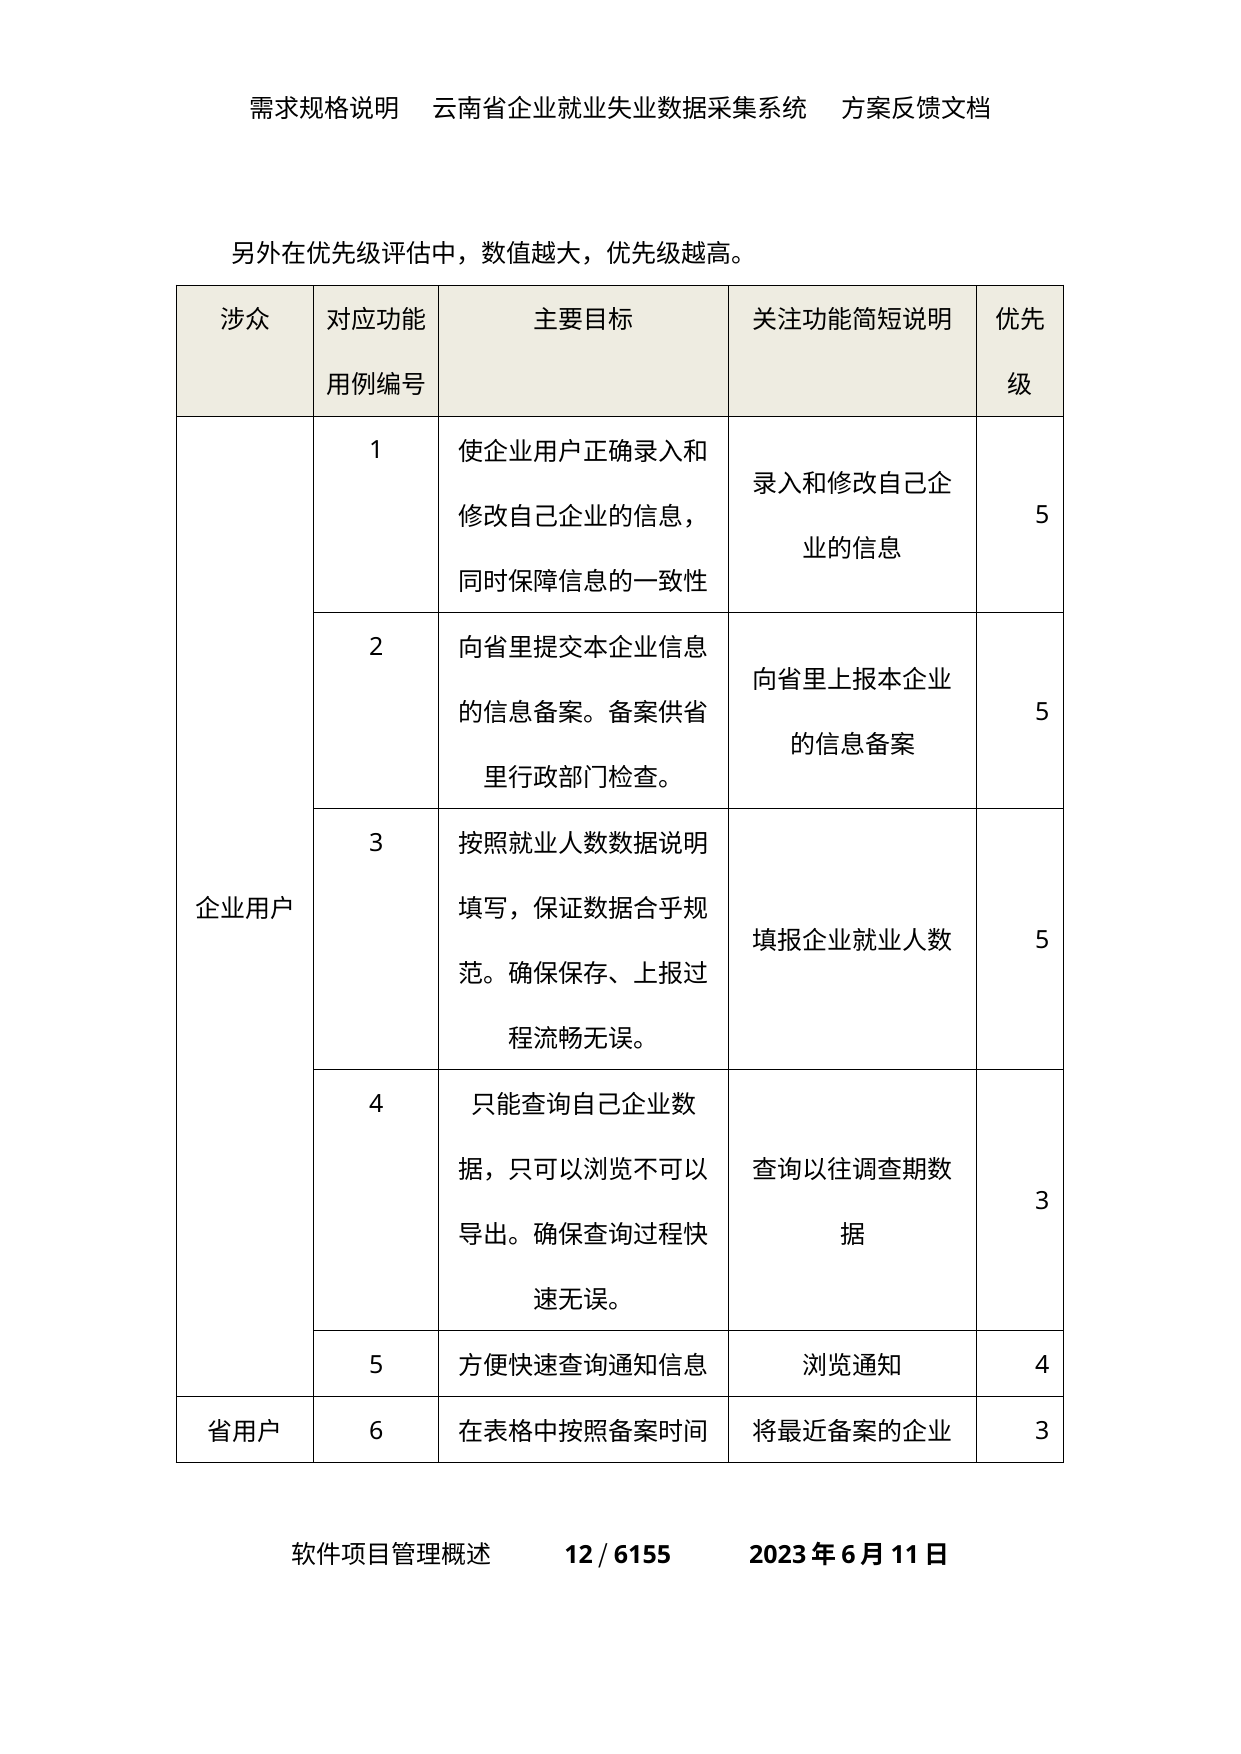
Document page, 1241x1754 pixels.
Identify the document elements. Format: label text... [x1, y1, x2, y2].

table_cell 5 [977, 613, 1063, 808]
table_cell 1 [314, 417, 438, 612]
table_cell 只能查询自己企业数据，只可以浏览不可以导出。确保查询过程快速无误。 [439, 1070, 728, 1330]
table_cell 填报企业就业人数 [729, 809, 976, 1069]
table_cell 向省里上报本企业的信息备案 [729, 613, 976, 808]
table_cell 5 [977, 417, 1063, 612]
table_header 优先级 [977, 286, 1063, 416]
table_cell 方便快速查询通知信息 [439, 1331, 728, 1396]
table_cell 6 [314, 1397, 438, 1462]
table_cell 5 [314, 1331, 438, 1396]
table_header 涉众 [177, 286, 313, 416]
table_cell 3 [314, 809, 438, 1069]
table_cell 使企业用户正确录入和修改自己企业的信息，同时保障信息的一致性 [439, 417, 728, 612]
table_header 主要目标 [439, 286, 728, 416]
table_header 关注功能简短说明 [729, 286, 976, 416]
table_cell 省用户 [177, 1397, 313, 1462]
table_cell 按照就业人数数据说明填写，保证数据合乎规范。确保保存、上报过程流畅无误。 [439, 809, 728, 1069]
table_cell 3 [977, 1397, 1063, 1462]
table_cell 向省里提交本企业信息的信息备案。备案供省里行政部门检查。 [439, 613, 728, 808]
table_cell 录入和修改自己企业的信息 [729, 417, 976, 612]
table_cell 查询以往调查期数据 [729, 1070, 976, 1330]
table_cell 浏览通知 [729, 1331, 976, 1396]
table_cell 5 [977, 809, 1063, 1069]
text 另外在优先级评估中，数值越大，优先级越高。 [187, 219, 1053, 284]
table_cell 2 [314, 613, 438, 808]
table_cell 将最近备案的企业显示在最前 [729, 1397, 976, 1462]
table_cell 在表格中按照备案时间倒序排序 [439, 1397, 728, 1462]
table_cell 3 [977, 1070, 1063, 1330]
table_cell 4 [314, 1070, 438, 1330]
table_cell 4 [977, 1331, 1063, 1396]
table_header 对应功能用例编号 [314, 286, 438, 416]
table_cell 企业用户 [177, 417, 313, 1396]
